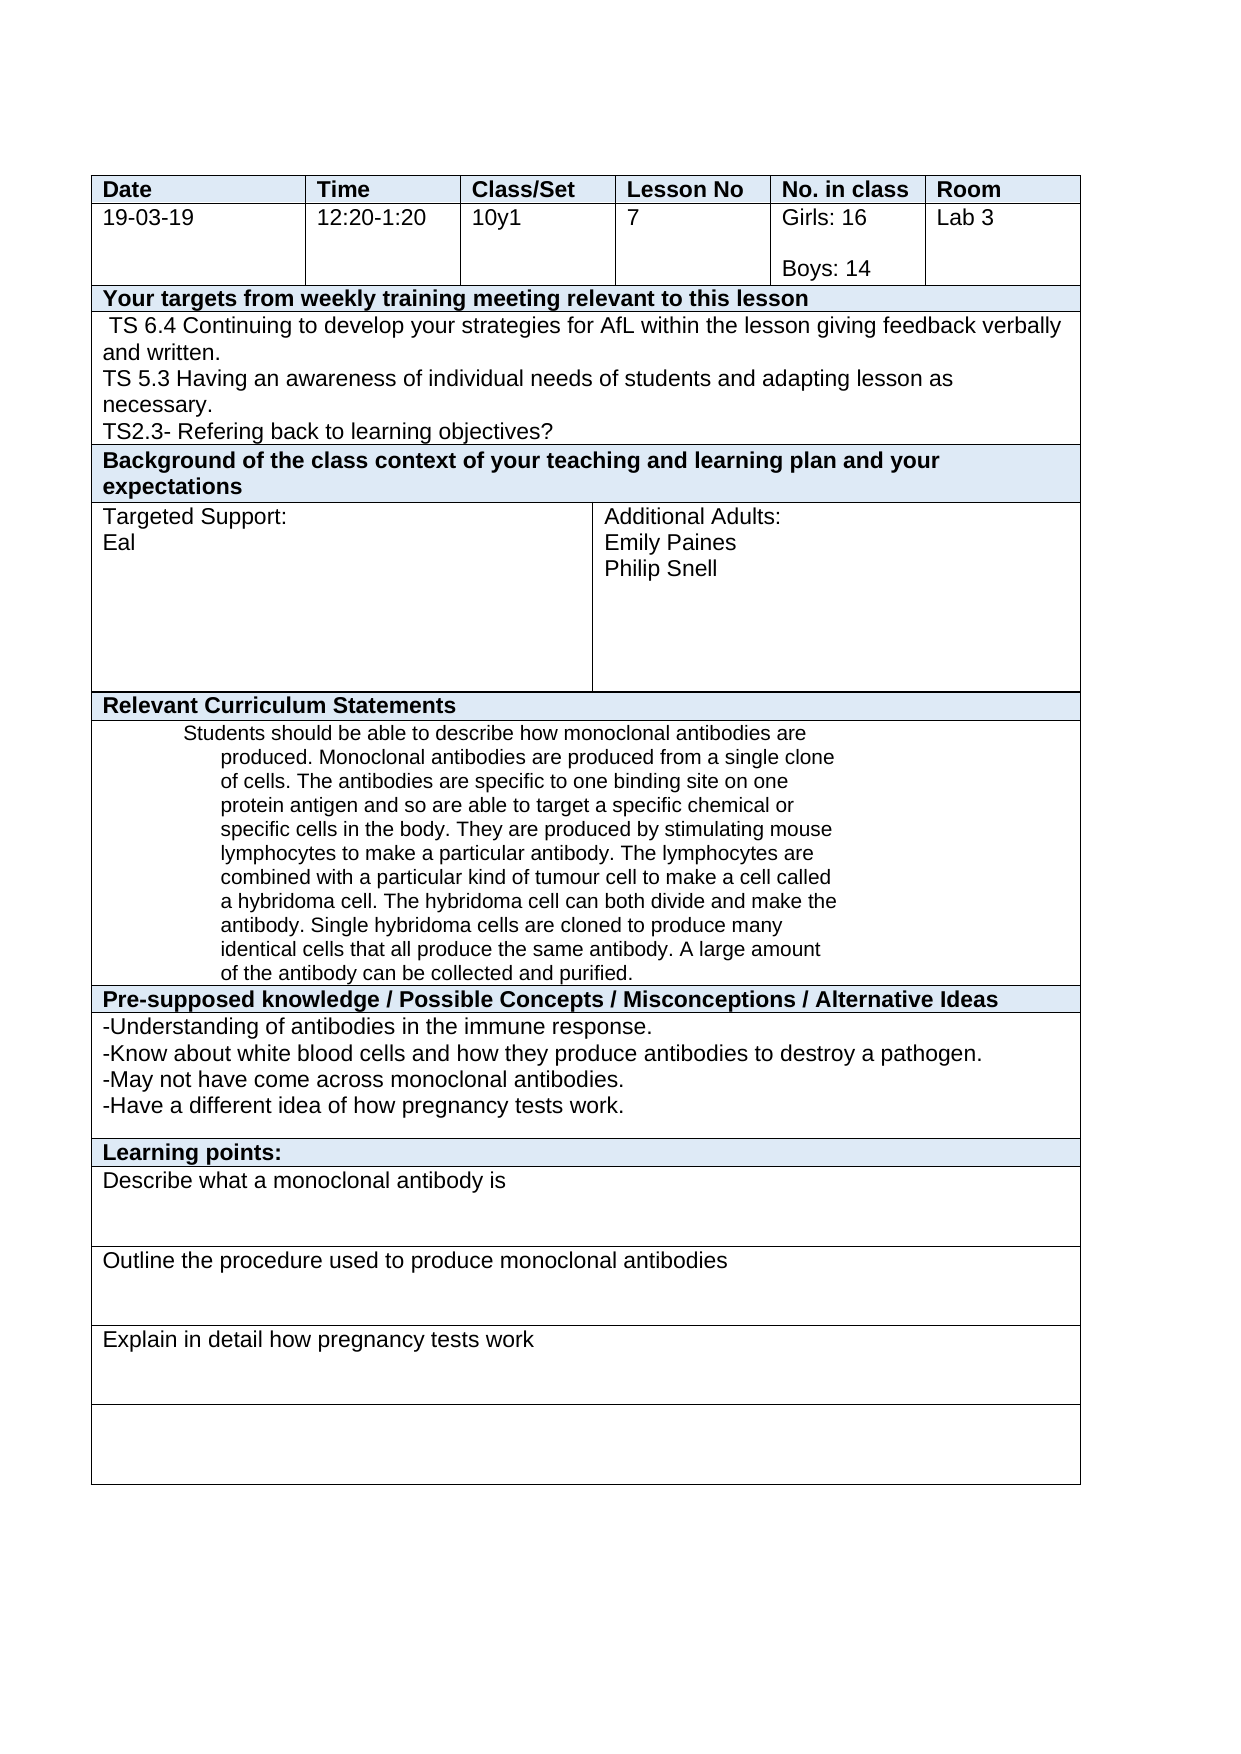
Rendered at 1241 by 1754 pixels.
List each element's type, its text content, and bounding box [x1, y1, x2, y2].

table_cell [92, 1405, 1080, 1483]
table_header Room [926, 176, 1080, 202]
table_cell -Understanding of antibodies in the immune response. -Know about white blood cells and how they produce antibodies to destroy a pathogen. -May not have come across monoclonal antibodies. -Have a different idea of how pregnancy tests work. [92, 1013, 1080, 1138]
table_header Class/Set [461, 176, 615, 202]
table_header Lesson No [616, 176, 770, 202]
table_cell Outline the procedure used to produce monoclonal antibodies [92, 1247, 1080, 1325]
table_cell Targeted Support: Eal [92, 503, 592, 691]
table_cell Learning points: [92, 1139, 1080, 1166]
table_cell 10y1 [461, 204, 615, 285]
table_cell Lab 3 [926, 204, 1080, 285]
table_cell Pre-supposed knowledge / Possible Concepts / Misconceptions / Alternative Ideas [92, 986, 1080, 1012]
table_cell Students should be able to describe how monoclonal antibodies are produced. Monoclonal antibodies are produced from a single clone of cells. The antibodies are specific to one binding site on one protein antigen and so are able to target a specific chemical or specific cells in the body. They are produced by stimulating mouse lymphocytes to make a particular antibody. The lymphocytes are combined with a particular kind of tumour cell to make a cell called a hybridoma cell. The hybridoma cell can both divide and make the antibody. Single hybridoma cells are cloned to produce many identical cells that all produce the same antibody. A large amount of the antibody can be collected and purified. [92, 721, 1080, 985]
table_cell Relevant Curriculum Statements [92, 693, 1080, 720]
table_cell Background of the class context of your teaching and learning plan and your expectations [92, 445, 1080, 502]
table_cell Additional Adults: Emily Paines Philip Snell [593, 503, 1080, 691]
table_cell TS 6.4 Continuing to develop your strategies for AfL within the lesson giving feedback verbally and written. TS 5.3 Having an awareness of individual needs of students and adapting lesson as necessary. TS2.3- Refering back to learning objectives? [92, 312, 1080, 444]
table_header Date [92, 176, 305, 202]
table_header Time [306, 176, 460, 202]
table_cell Explain in detail how pregnancy tests work [92, 1326, 1080, 1404]
table_cell Describe what a monoclonal antibody is [92, 1167, 1080, 1246]
table_cell Girls: 16 Boys: 14 [771, 204, 925, 285]
table_cell 19-03-19 [92, 204, 305, 285]
table_header No. in class [771, 176, 925, 202]
table_cell Your targets from weekly training meeting relevant to this lesson [92, 286, 1080, 311]
table_cell 12:20-1:20 [306, 204, 460, 285]
table_cell 7 [616, 204, 770, 285]
